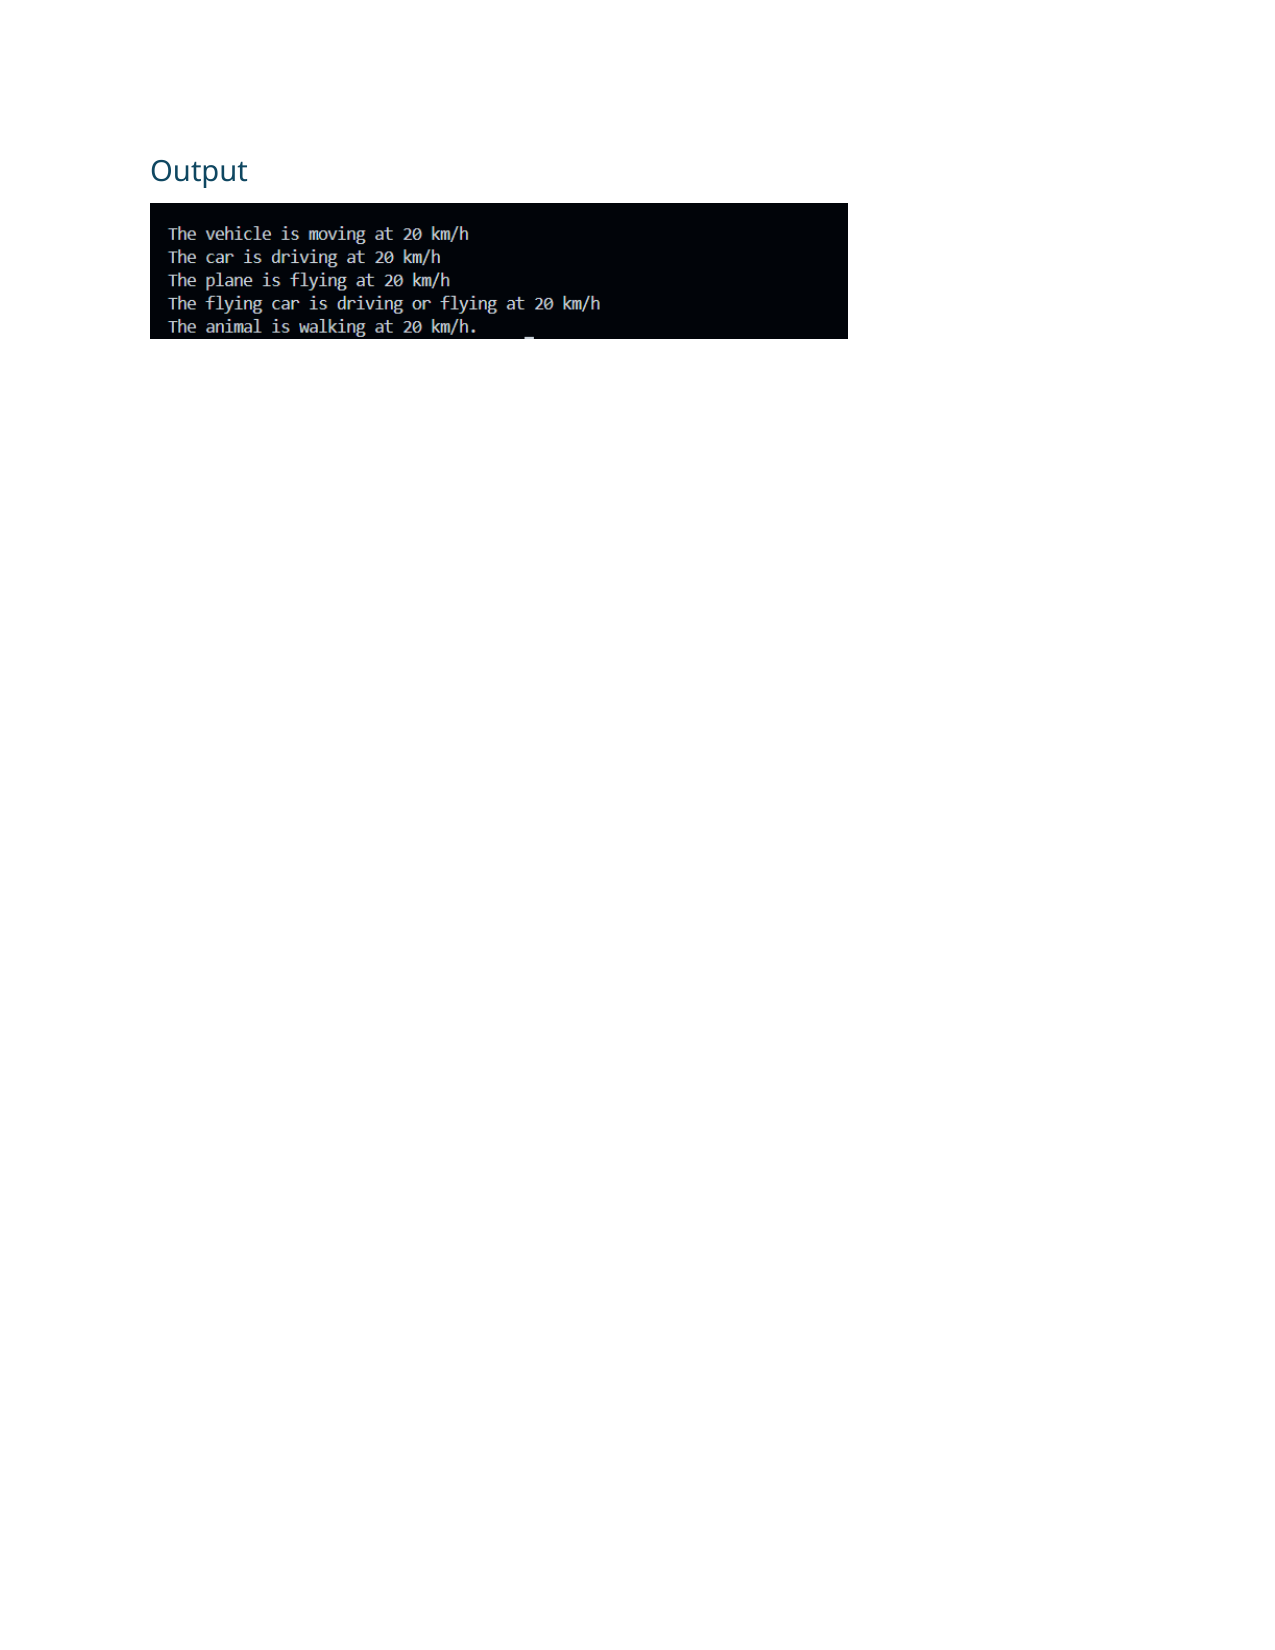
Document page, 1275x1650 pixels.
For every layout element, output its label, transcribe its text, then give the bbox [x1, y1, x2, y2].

subtitle Output [150, 150, 1125, 190]
picture [150, 203, 848, 339]
